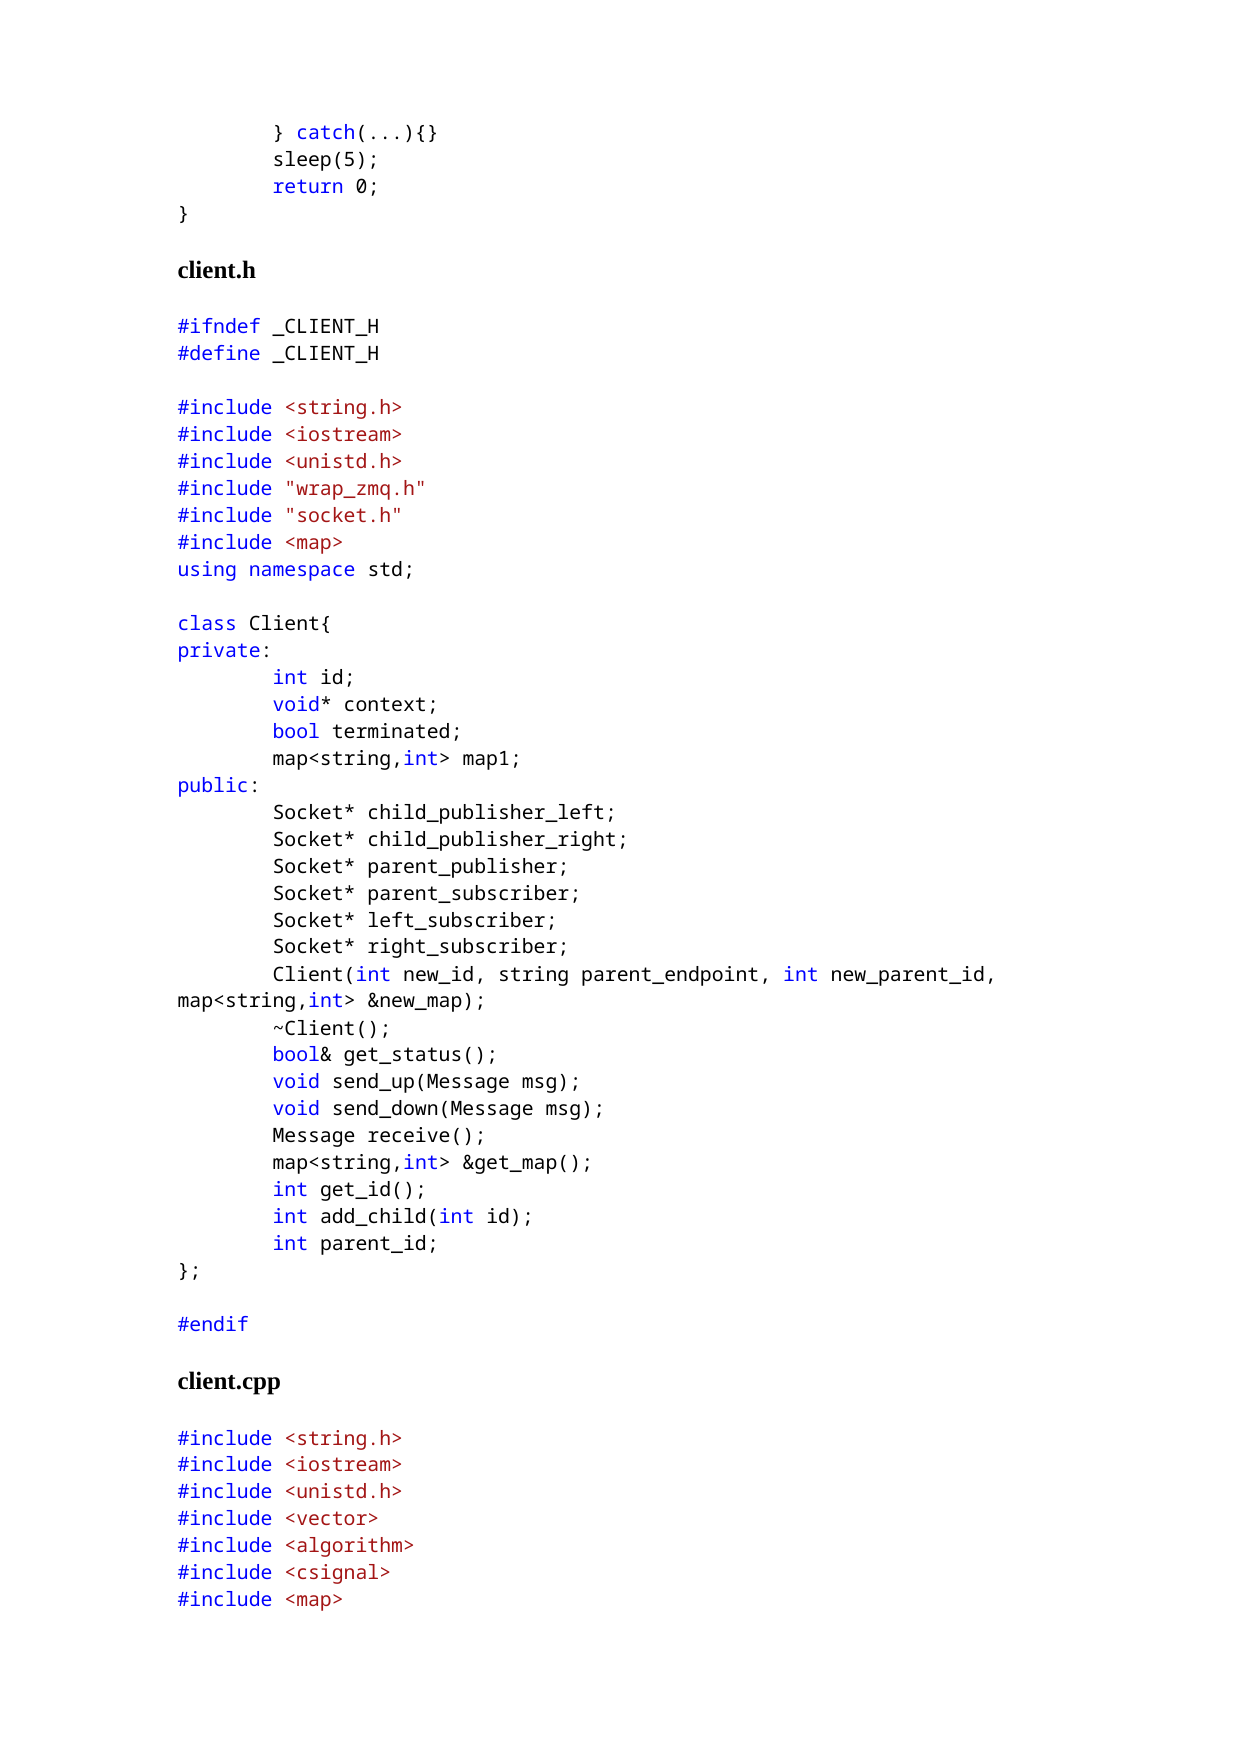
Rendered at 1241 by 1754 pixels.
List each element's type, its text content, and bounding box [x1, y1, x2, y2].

text #endif [177, 1311, 1152, 1337]
text int add_child(int id); [177, 1203, 1152, 1229]
text int get_id(); [177, 1176, 1152, 1203]
text #include <map> [177, 1586, 1152, 1613]
text #define _CLIENT_H [177, 339, 1152, 366]
text #include <iostream> [177, 420, 1152, 447]
text int id; [177, 663, 1152, 690]
text Socket* child_publisher_right; [177, 825, 1152, 852]
text void* context; [177, 690, 1152, 717]
text #include <unistd.h> [177, 1478, 1152, 1505]
text Message receive(); [177, 1122, 1152, 1149]
text #include <map> [177, 528, 1152, 555]
text int parent_id; [177, 1229, 1152, 1257]
text Socket* left_subscriber; [177, 906, 1152, 933]
text return 0; [177, 172, 1152, 199]
text sleep(5); [177, 145, 1152, 172]
text bool& get_status(); [177, 1041, 1152, 1068]
text }; [177, 1257, 1152, 1283]
text Socket* parent_subscriber; [177, 879, 1152, 906]
text } catch(...){} [177, 118, 1152, 145]
text map<string,int> &get_map(); [177, 1149, 1152, 1176]
text class Client{ [177, 609, 1152, 636]
text public: [177, 771, 1152, 798]
text Socket* child_publisher_left; [177, 798, 1152, 825]
text #include "socket.h" [177, 501, 1152, 528]
text #ifndef _CLIENT_H [177, 312, 1152, 339]
text void send_up(Message msg); [177, 1068, 1152, 1095]
text client.h [177, 255, 1152, 283]
text map<string,int> map1; [177, 744, 1152, 771]
text #include <vector> [177, 1505, 1152, 1532]
text Client(int new_id, string parent_endpoint, int new_parent_id, map<string,int> &new_map); [177, 960, 1152, 1014]
text client.cpp [177, 1366, 1152, 1395]
text Socket* right_subscriber; [177, 933, 1152, 960]
text #include <algorithm> [177, 1532, 1152, 1559]
text ~Client(); [177, 1014, 1152, 1041]
text #include <iostream> [177, 1451, 1152, 1478]
text #include <unistd.h> [177, 447, 1152, 474]
text #include <string.h> [177, 393, 1152, 420]
text void send_down(Message msg); [177, 1095, 1152, 1122]
text using namespace std; [177, 555, 1152, 582]
text #include "wrap_zmq.h" [177, 474, 1152, 501]
text #include <csignal> [177, 1559, 1152, 1586]
text private: [177, 636, 1152, 663]
text #include <string.h> [177, 1424, 1152, 1451]
text Socket* parent_publisher; [177, 852, 1152, 879]
text } [177, 199, 1152, 226]
text bool terminated; [177, 717, 1152, 744]
